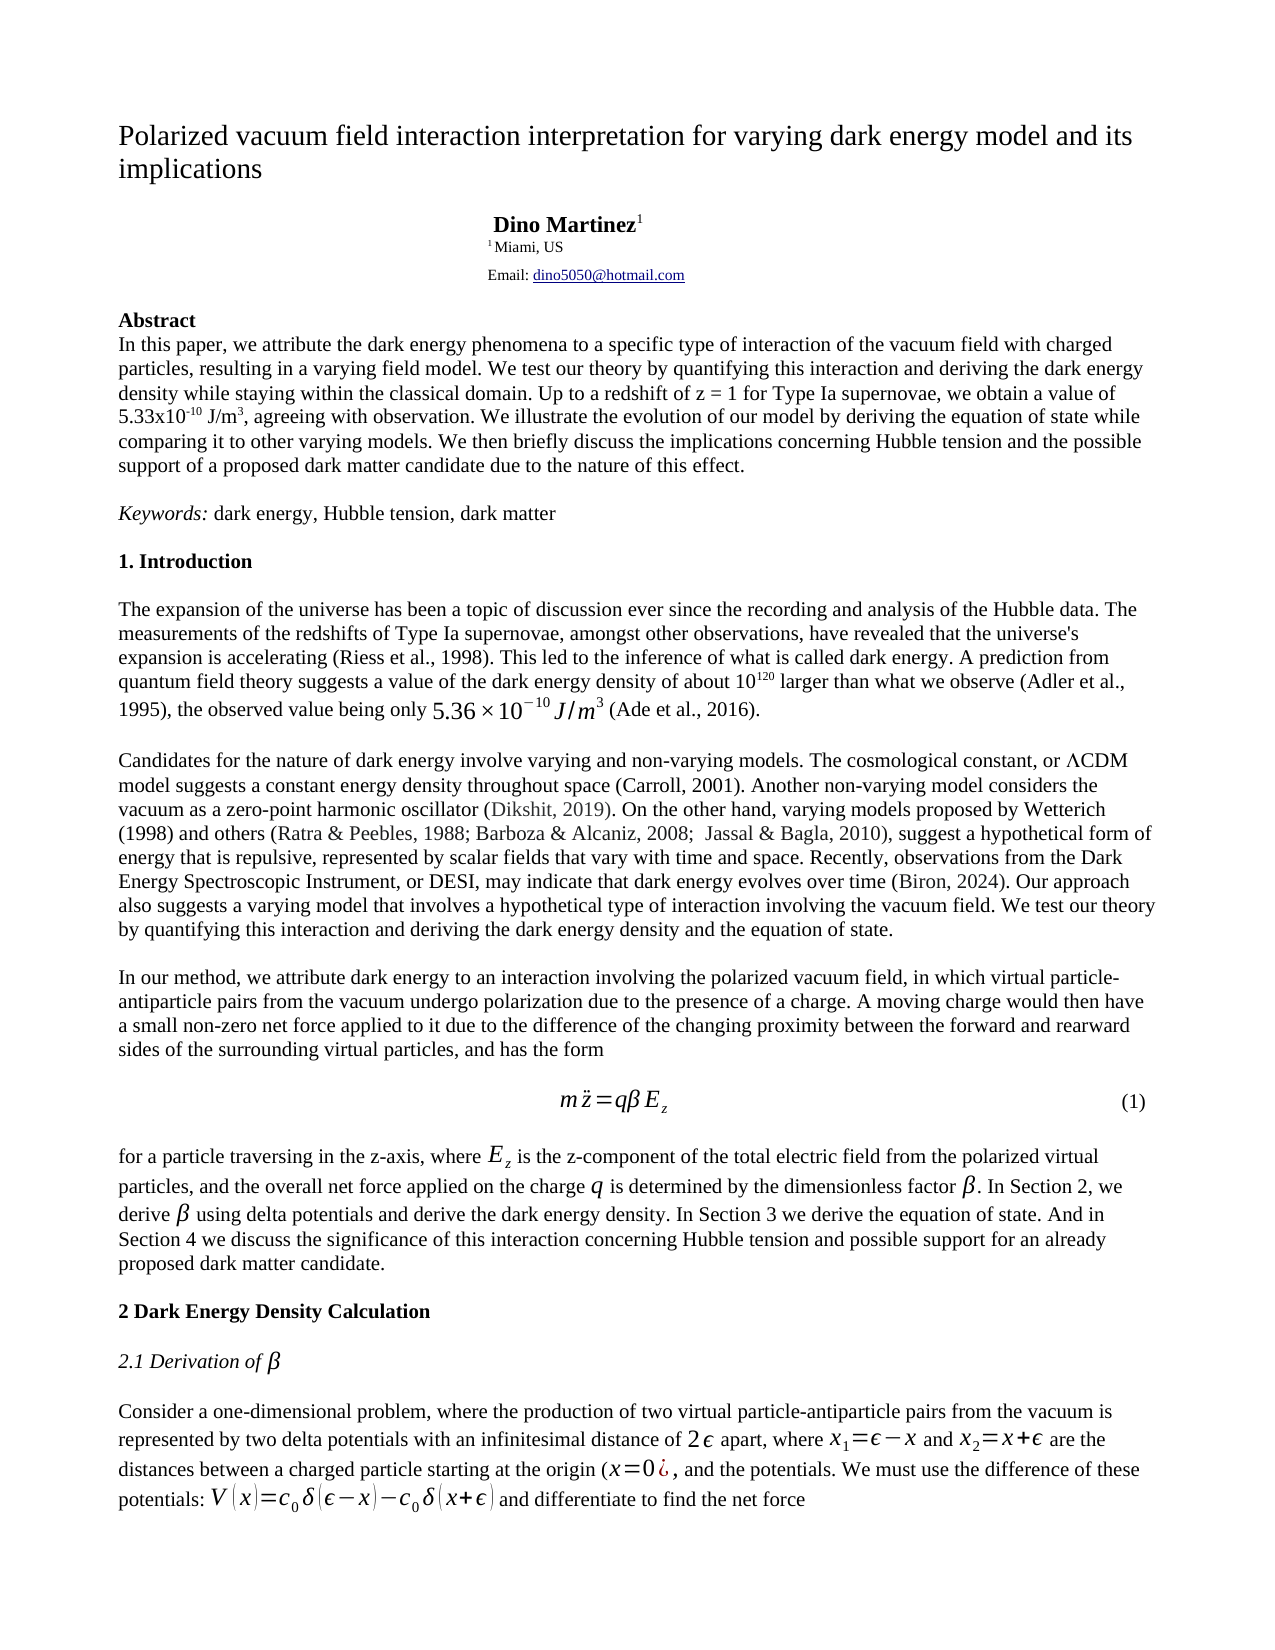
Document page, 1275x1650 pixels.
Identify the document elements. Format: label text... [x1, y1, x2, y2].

text In this paper, we attribute the dark energy phenomena to a specific type of interaction of the vacuum field with charged particles, resulting in a varying field model. We test our theory by quantifying this interaction and deriving the dark energy density while staying within the classical domain. Up to a redshift of z = 1 for Type Ia supernovae, we obtain a value of 5.33x10-10 J/m3, agreeing with observation. We illustrate the evolution of our model by deriving the equation of state while comparing it to other varying models. We then briefly discuss the implications concerning Hubble tension and the possible support of a proposed dark matter candidate due to the nature of this effect. [118, 332, 1157, 477]
text In our method, we attribute dark energy to an interaction involving the polarized vacuum field, in which virtual particle-antiparticle pairs from the vacuum undergo polarization due to the presence of a charge. A moving charge would then have a small non-zero net force applied to it due to the difference of the changing proximity between the forward and rearward sides of the surrounding virtual particles, and has the form [118, 965, 1157, 1061]
text The expansion of the universe has been a topic of discussion ever since the recording and analysis of the Hubble data. The measurements of the redshifts of Type Ia supernovae, amongst other observations, have revealed that the universe's expansion is accelerating (Riess et al., 1998). This led to the inference of what is called dark energy. A prediction from quantum field theory suggests a value of the dark energy density of about 10120 larger than what we observe (Adler et al., 1995), the observed value being only (Ade et al., 2016). [118, 597, 1157, 724]
text Candidates for the nature of dark energy involve varying and non-varying models. The cosmological constant, or CDM model suggests a constant energy density throughout space (Carroll, 2001). Another non-varying model considers the vacuum as a zero-point harmonic oscillator (Dikshit, 2019). On the other hand, varying models proposed by Wetterich (1998) and others (Ratra & Peebles, 1988; Barboza & Alcaniz, 2008; Jassal & Bagla, 2010), suggest a hypothetical form of energy that is repulsive, represented by scalar fields that vary with time and space. Recently, observations from the Dark Energy Spectroscopic Instrument, or DESI, may indicate that dark energy evolves over time (Biron, 2024). Our approach also suggests a varying model that involves a hypothetical type of interaction involving the vacuum field. We test our theory by quantifying this interaction and deriving the dark energy density and the equation of state. [118, 748, 1157, 941]
text Dino Martinez1 [343, 212, 1157, 238]
table_header [118, 1085, 1110, 1117]
text for a particle traversing in the z-axis, where is the z-component of the total electric field from the polarized virtual particles, and the overall net force applied on the charge is determined by the dimensionless factor . In Section 2, we derive using delta potentials and derive the dark energy density. In Section 3 we derive the equation of state. And in Section 4 we discuss the significance of this interaction concerning Hubble tension and possible support for an already proposed dark matter candidate. [118, 1141, 1157, 1275]
text 2 Dark Energy Density Calculation [118, 1299, 1157, 1323]
text Keywords: dark energy, Hubble tension, dark matter [118, 501, 1157, 525]
text 1 Miami, US [118, 238, 1157, 256]
table_header (1) [1110, 1085, 1157, 1117]
text 1. Introduction [118, 549, 1157, 573]
text Email: dino5050@hotmail.com [118, 266, 1157, 284]
text Abstract [118, 308, 1157, 332]
text Polarized vacuum field interaction interpretation for varying dark energy model and its implications [118, 118, 1157, 185]
text 2.1 Derivation of [118, 1348, 1157, 1375]
text Consider a one-dimensional problem, where the production of two virtual particle-antiparticle pairs from the vacuum is represented by two delta potentials with an infinitesimal distance of apart, where and are the distances between a charged particle starting at the origin ( and the potentials. We must use the difference of these potentials: and differentiate to find the net force [118, 1399, 1157, 1515]
